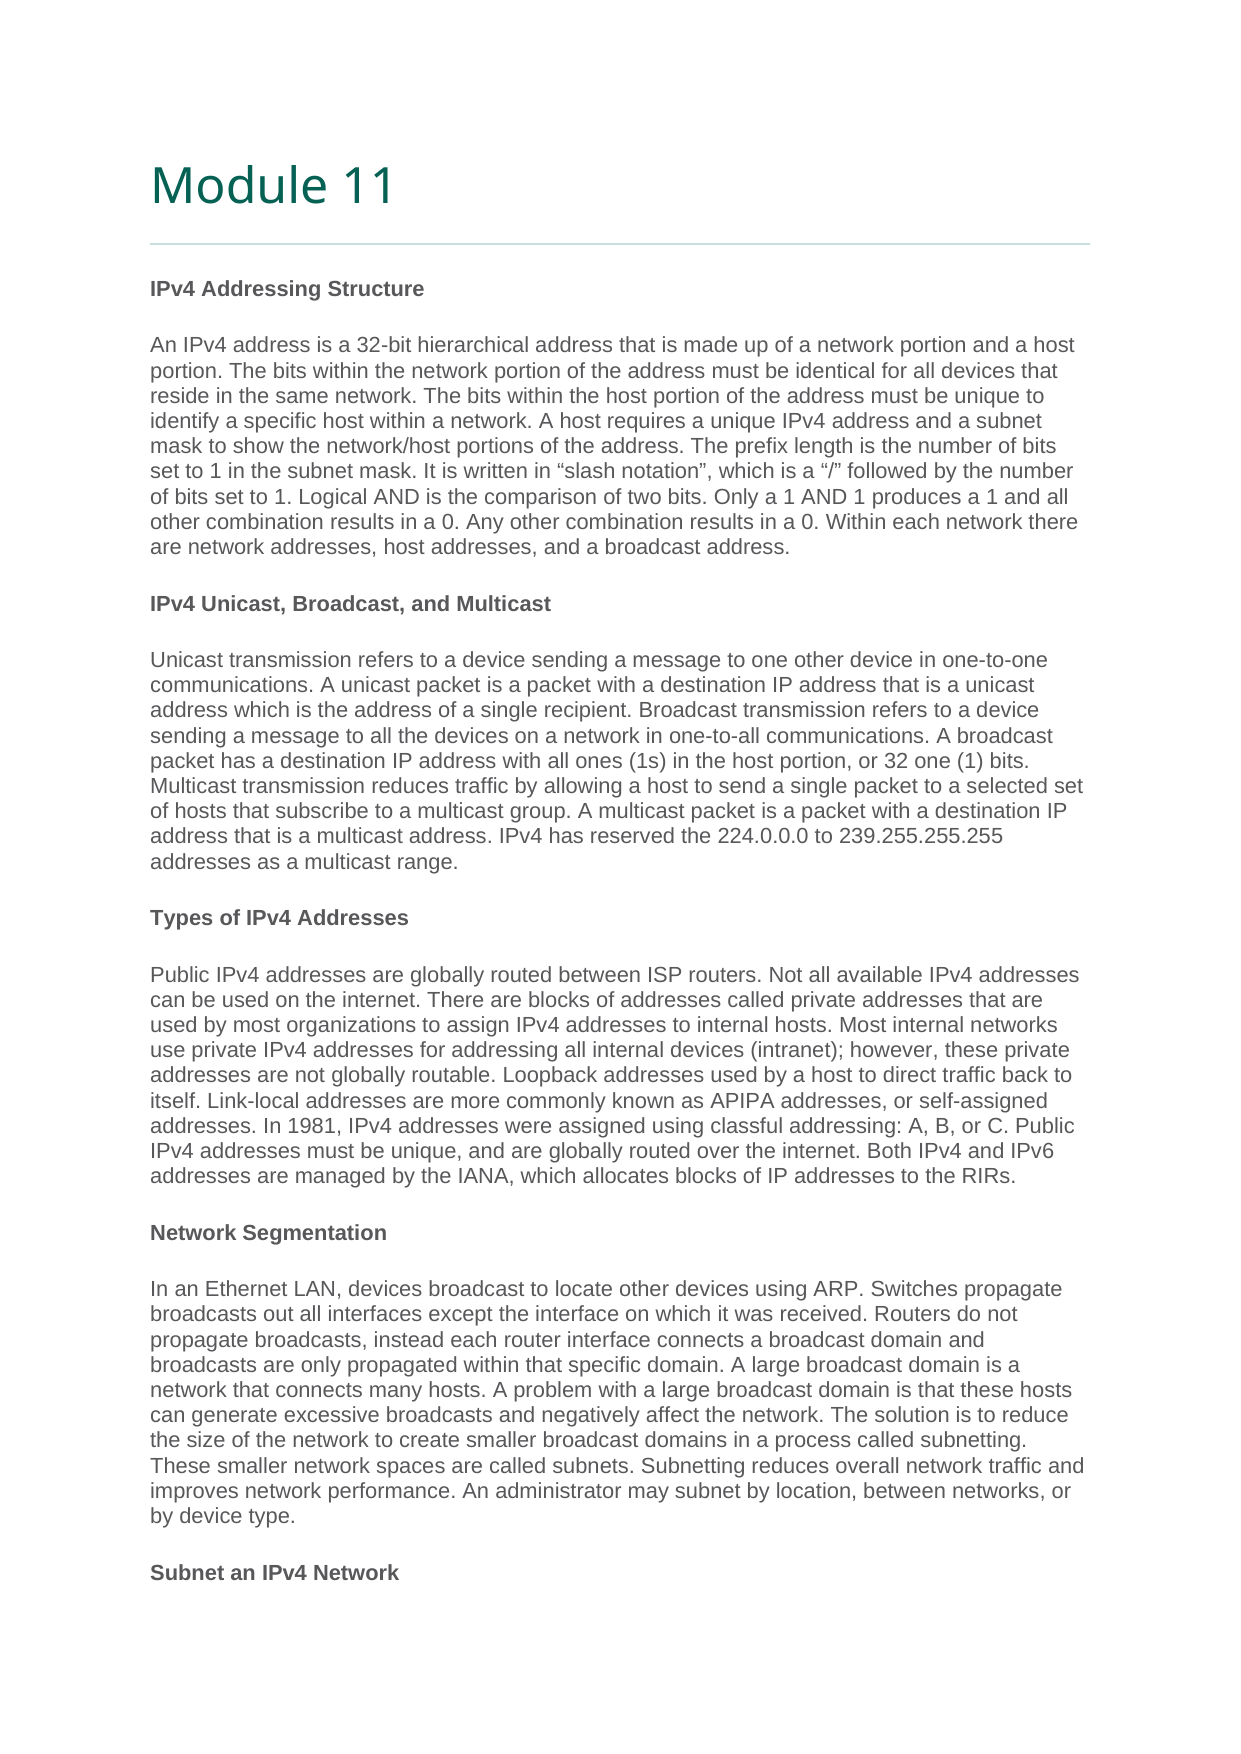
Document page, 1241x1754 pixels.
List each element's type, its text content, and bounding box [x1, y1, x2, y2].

text Network Segmentation [150, 1220, 1090, 1245]
text An IPv4 address is a 32-bit hierarchical address that is made up of a network portion and a host portion. The bits within the network portion of the address must be identical for all devices that reside in the same network. The bits within the host portion of the address must be unique to identify a specific host within a network. A host requires a unique IPv4 address and a subnet mask to show the network/host portions of the address. The prefix length is the number of bits set to 1 in the subnet mask. It is written in “slash notation”, which is a “/” followed by the number of bits set to 1. Logical AND is the comparison of two bits. Only a 1 AND 1 produces a 1 and all other combination results in a 0. Any other combination results in a 0. Within each network there are network addresses, host addresses, and a broadcast address. [150, 332, 1090, 559]
text IPv4 Addressing Structure [150, 276, 1090, 301]
text Public IPv4 addresses are globally routed between ISP routers. Not all available IPv4 addresses can be used on the internet. There are blocks of addresses called private addresses that are used by most organizations to assign IPv4 addresses to internal hosts. Most internal networks use private IPv4 addresses for addressing all internal devices (intranet); however, these private addresses are not globally routable. Loopback addresses used by a host to direct traffic back to itself. Link-local addresses are more commonly known as APIPA addresses, or self-assigned addresses. In 1981, IPv4 addresses were assigned using classful addressing: A, B, or C. Public IPv4 addresses must be unique, and are globally routed over the internet. Both IPv4 and IPv6 addresses are managed by the IANA, which allocates blocks of IP addresses to the RIRs. [150, 962, 1090, 1188]
text IPv4 Unicast, Broadcast, and Multicast [150, 591, 1090, 616]
text In an Ethernet LAN, devices broadcast to locate other devices using ARP. Switches propagate broadcasts out all interfaces except the interface on which it was received. Routers do not propagate broadcasts, instead each router interface connects a broadcast domain and broadcasts are only propagated within that specific domain. A large broadcast domain is a network that connects many hosts. A problem with a large broadcast domain is that these hosts can generate excessive broadcasts and negatively affect the network. The solution is to reduce the size of the network to create smaller broadcast domains in a process called subnetting. These smaller network spaces are called subnets. Subnetting reduces overall network traffic and improves network performance. An administrator may subnet by location, between networks, or by device type. [150, 1276, 1090, 1528]
text Subnet an IPv4 Network [150, 1559, 1090, 1585]
text Types of IPv4 Addresses [150, 905, 1090, 930]
text Unicast transmission refers to a device sending a message to one other device in one-to-one communications. A unicast packet is a packet with a destination IP address that is a unicast address which is the address of a single recipient. Broadcast transmission refers to a device sending a message to all the devices on a network in one-to-all communications. A broadcast packet has a destination IP address with all ones (1s) in the host portion, or 32 one (1) bits. Multicast transmission reduces traffic by allowing a host to send a single packet to a selected set of hosts that subscribe to a multicast group. A multicast packet is a packet with a destination IP address that is a multicast address. IPv4 has reserved the 224.0.0.0 to 239.255.255.255 addresses as a multicast range. [150, 647, 1090, 874]
subtitle Module 11 [150, 150, 1090, 243]
